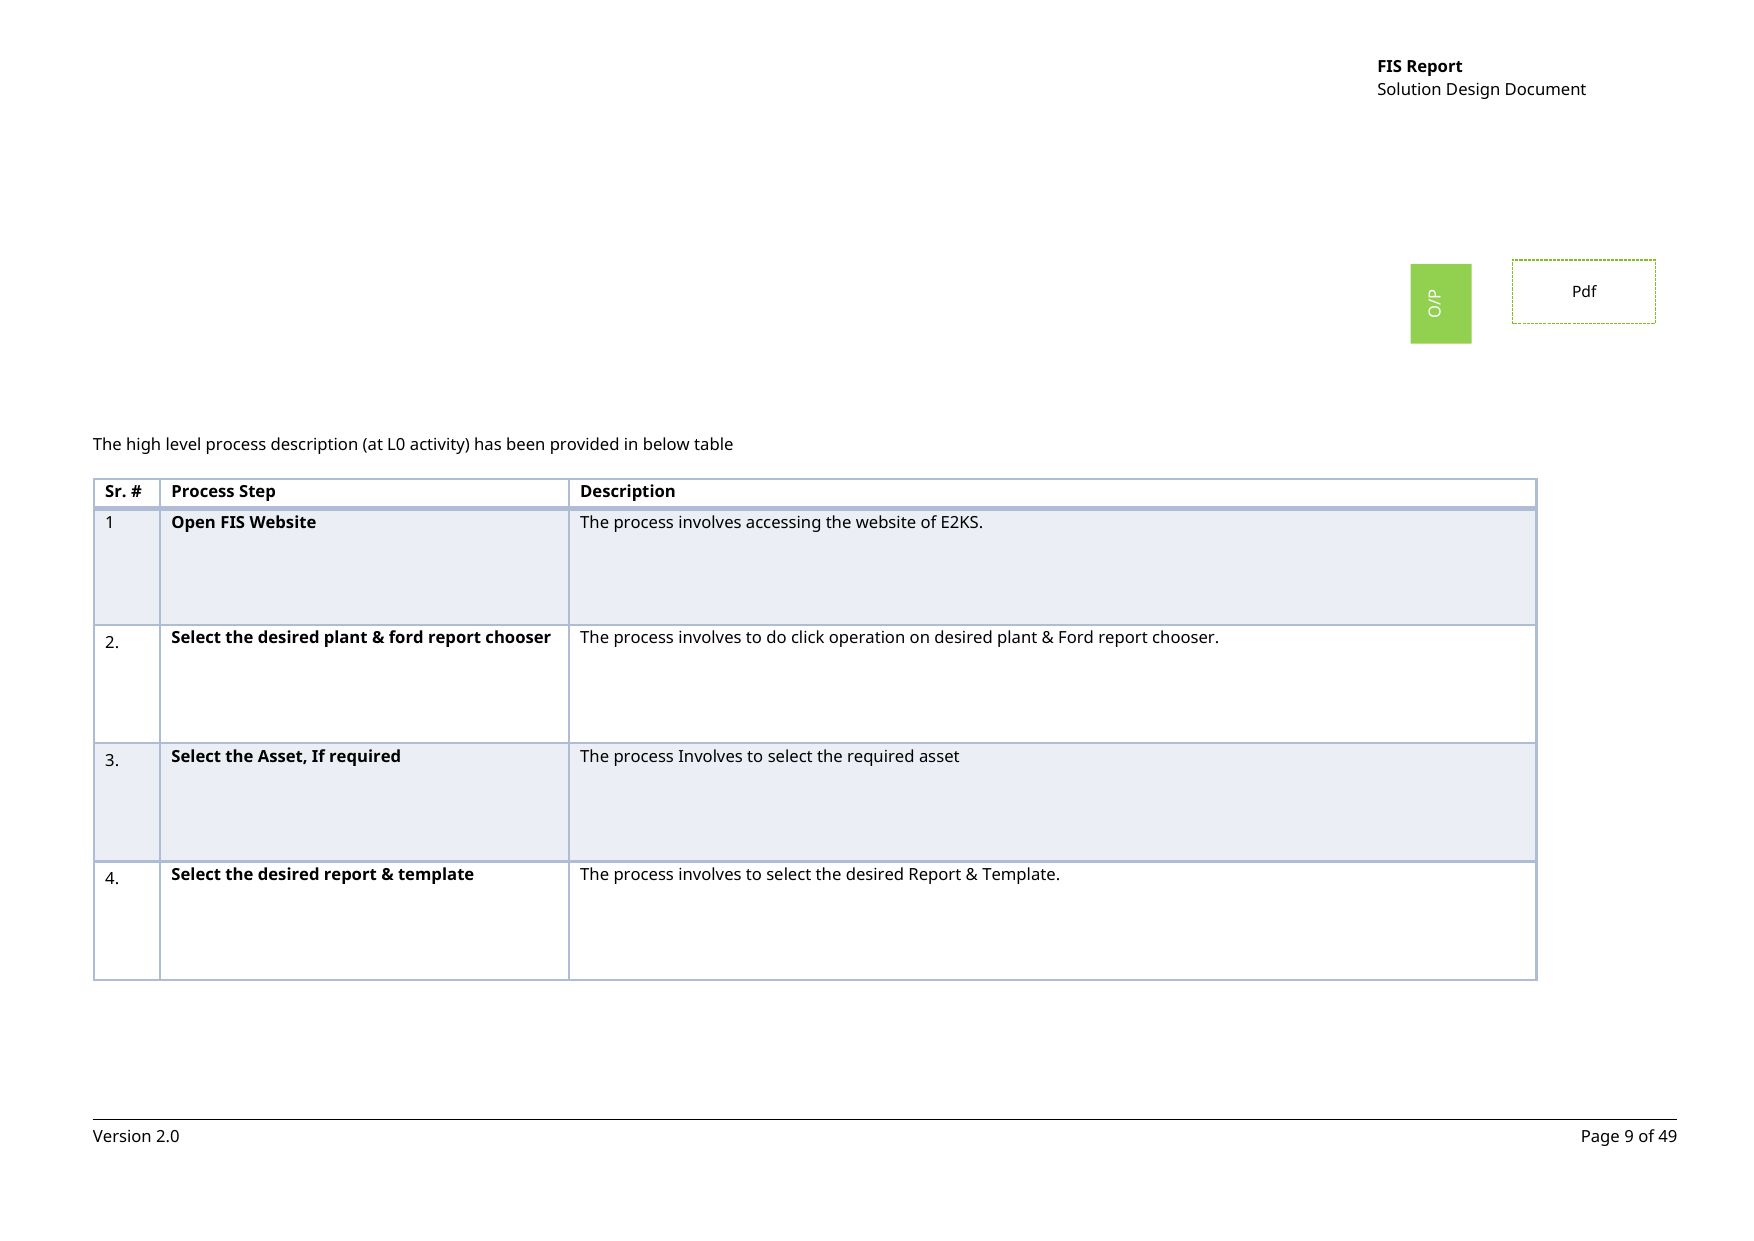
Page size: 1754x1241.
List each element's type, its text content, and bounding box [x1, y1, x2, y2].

table_cell The process involves accessing the website of E2KS. [570, 511, 1535, 624]
table_cell Open FIS Website [161, 511, 568, 624]
table_header Process Step [161, 480, 568, 506]
table_cell Select the desired report & template [161, 863, 568, 978]
table_header Description [570, 480, 1535, 506]
table_cell 1 [95, 511, 159, 624]
table_cell Select the desired plant & ford report chooser [161, 626, 568, 742]
table_cell 4. [95, 863, 159, 978]
table_cell The process Involves to select the required asset [570, 744, 1535, 860]
table_cell The process involves to select the desired Report & Template. [570, 863, 1535, 978]
table_cell 3. [95, 744, 159, 860]
table_header Sr. # [95, 480, 159, 506]
table_cell The process involves to do click operation on desired plant & Ford report chooser. [570, 626, 1535, 742]
table_cell 2. [95, 626, 159, 742]
table_cell Select the Asset, If required [161, 744, 568, 860]
text The high level process description (at L0 activity) has been provided in below table [93, 432, 1535, 455]
